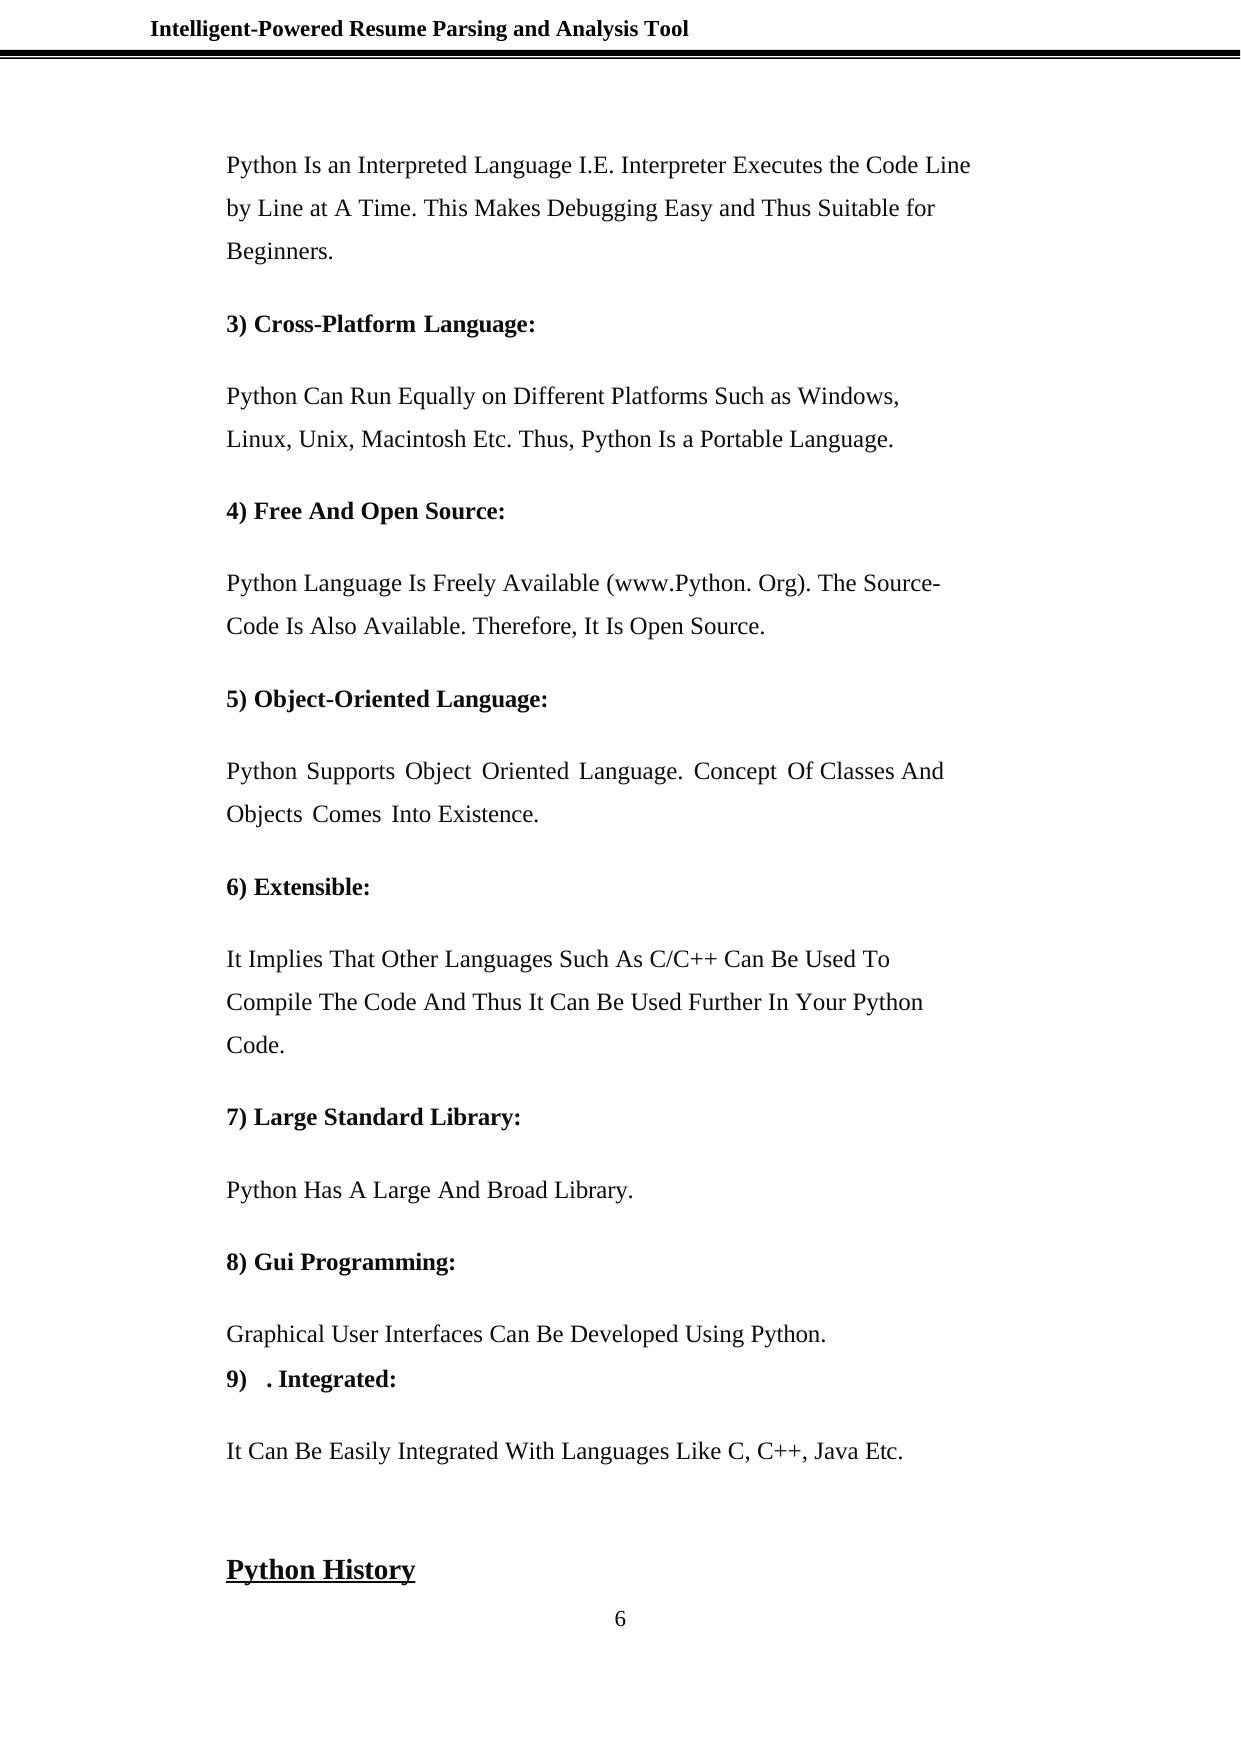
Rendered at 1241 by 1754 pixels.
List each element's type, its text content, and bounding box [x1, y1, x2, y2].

subtitle Extensible: [226, 872, 1090, 900]
text Python Is an Interpreted Language I.E. Interpreter Executes the Code Line by Line at A Time. This Makes Debugging Easy and Thus Suitable for Beginners. [226, 150, 974, 265]
text It Can Be Easily Integrated With Languages Like C, C++, Java Etc. [226, 1436, 1090, 1465]
subtitle Cross-Platform Language: [226, 309, 1090, 337]
subtitle Large Standard Library: [226, 1102, 1090, 1131]
subtitle Python History [226, 1552, 1090, 1586]
text It Implies That Other Languages Such As C/C++ Can Be Used To Compile The Code And Thus It Can Be Used Further In Your Python Code. [226, 944, 941, 1059]
text Graphical User Interfaces Can Be Developed Using Python. [226, 1319, 1090, 1348]
text Python Has A Large And Broad Library. [226, 1175, 1090, 1203]
text Python Can Run Equally on Different Platforms Such as Windows, Linux, Unix, Macintosh Etc. Thus, Python Is a Portable Language. [226, 381, 941, 453]
subtitle Free And Open Source: [226, 496, 1090, 525]
text Python Language Is Freely Available (www.Python. Org). The Source-Code Is Also Available. Therefore, It Is Open Source. [226, 568, 974, 640]
subtitle Object-Oriented Language: [226, 684, 1090, 713]
subtitle Gui Programming: [226, 1247, 1090, 1276]
text Python Supports Object Oriented Language. Concept Of Classes And Objects Comes Into Existence. [226, 756, 974, 828]
subtitle . Integrated: [226, 1364, 1090, 1393]
